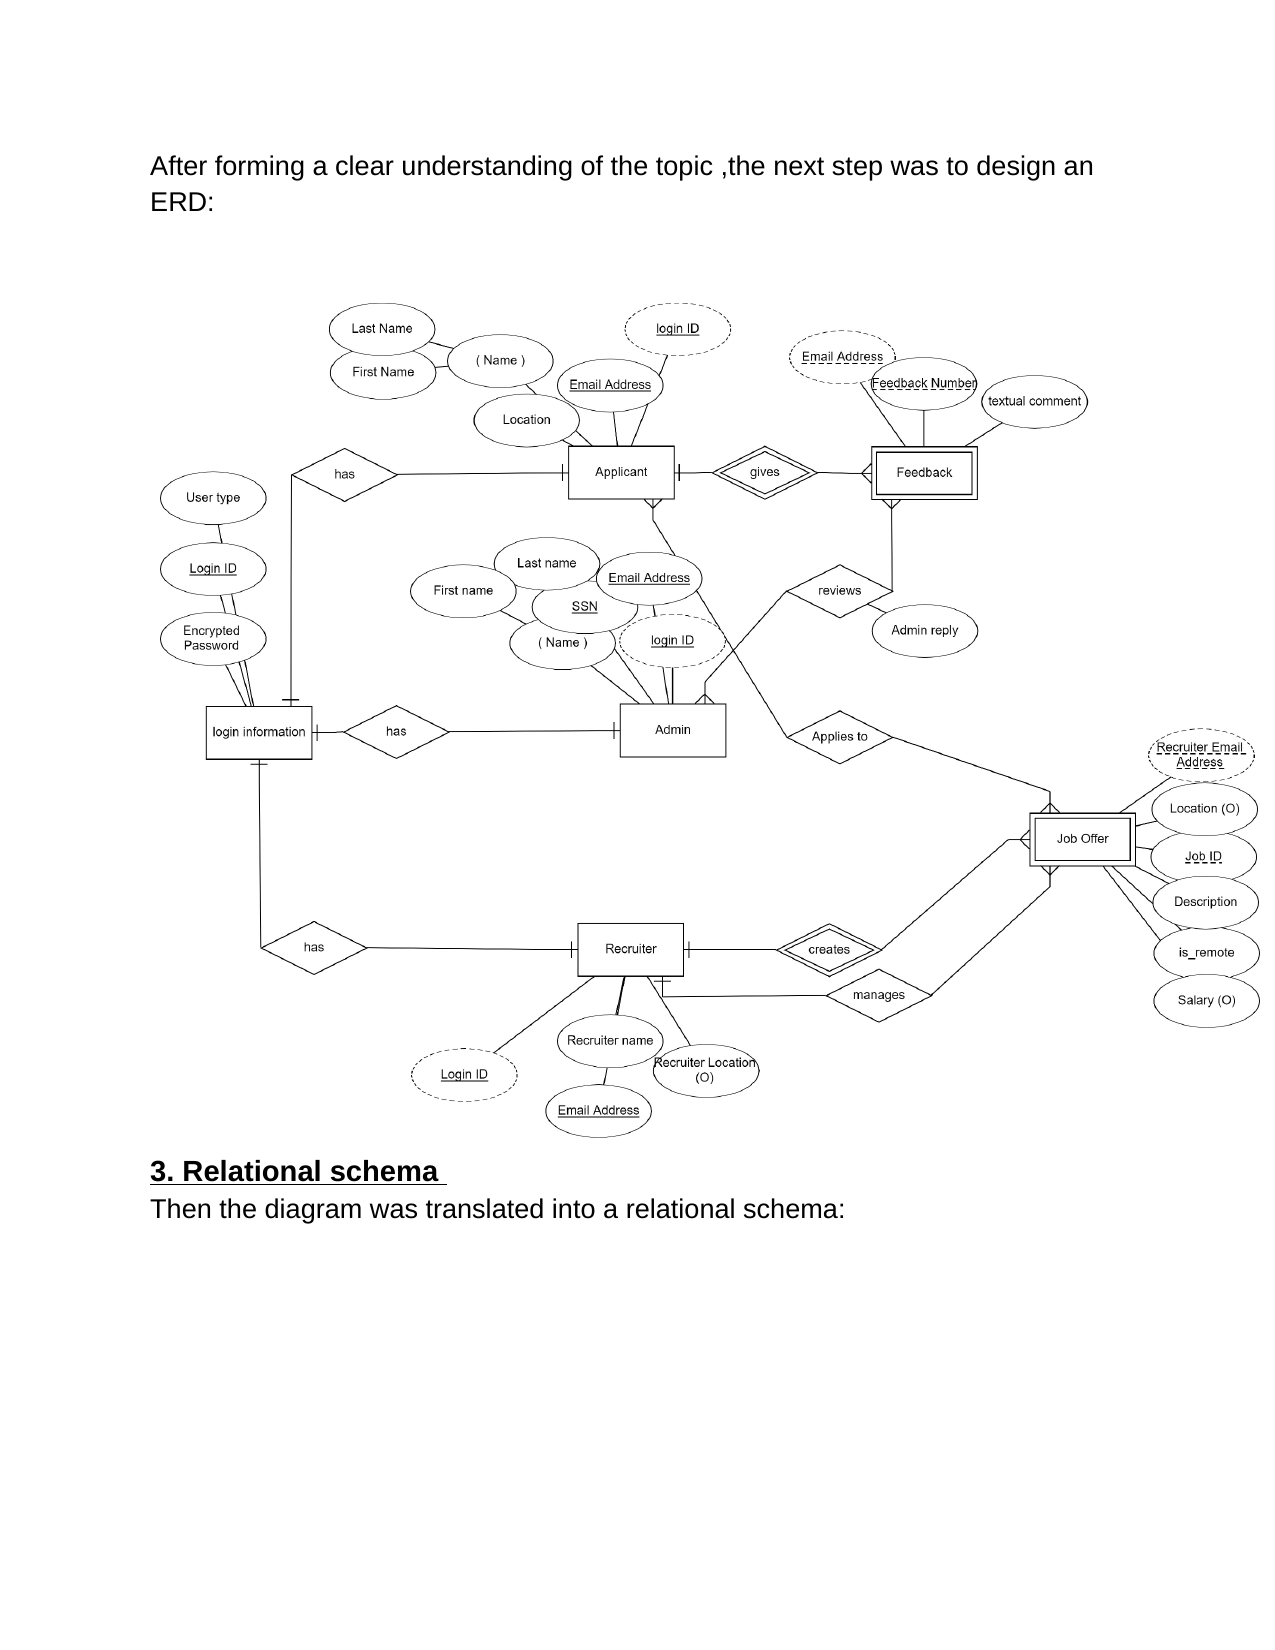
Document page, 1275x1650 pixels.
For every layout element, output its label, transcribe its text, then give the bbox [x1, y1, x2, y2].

text After forming a clear understanding of the topic ,the next step was to design an ERD: [150, 150, 1125, 217]
picture [153, 296, 1267, 1145]
text Then the diagram was translated into a relational schema: [150, 1193, 1125, 1224]
